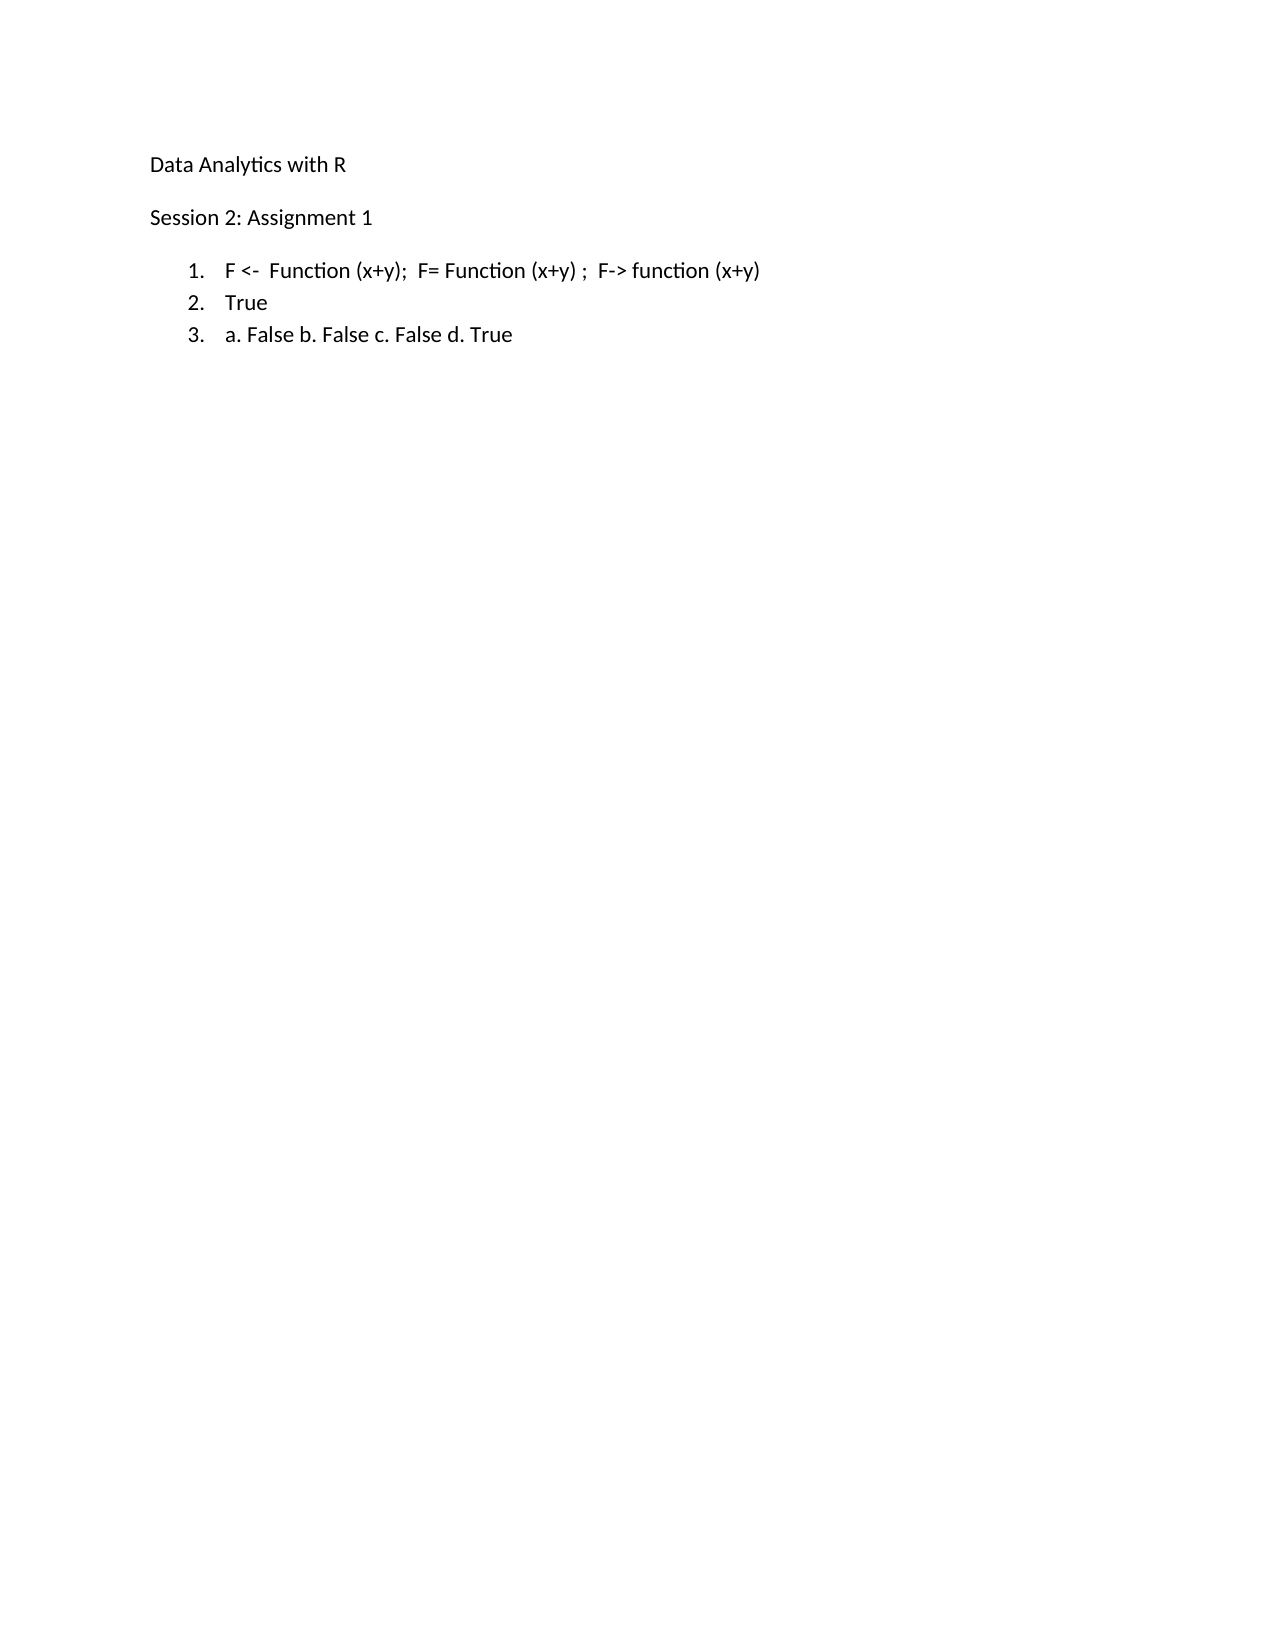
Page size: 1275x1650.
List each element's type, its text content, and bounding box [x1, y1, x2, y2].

text Data Analytics with R [150, 150, 1125, 178]
text Session 2: Assignment 1 [150, 203, 1125, 231]
list True [187, 288, 1125, 316]
list F <- Function (x+y); F= Function (x+y) ; F-> function (x+y) [187, 256, 1125, 284]
list a. False b. False c. False d. True [187, 320, 1125, 348]
